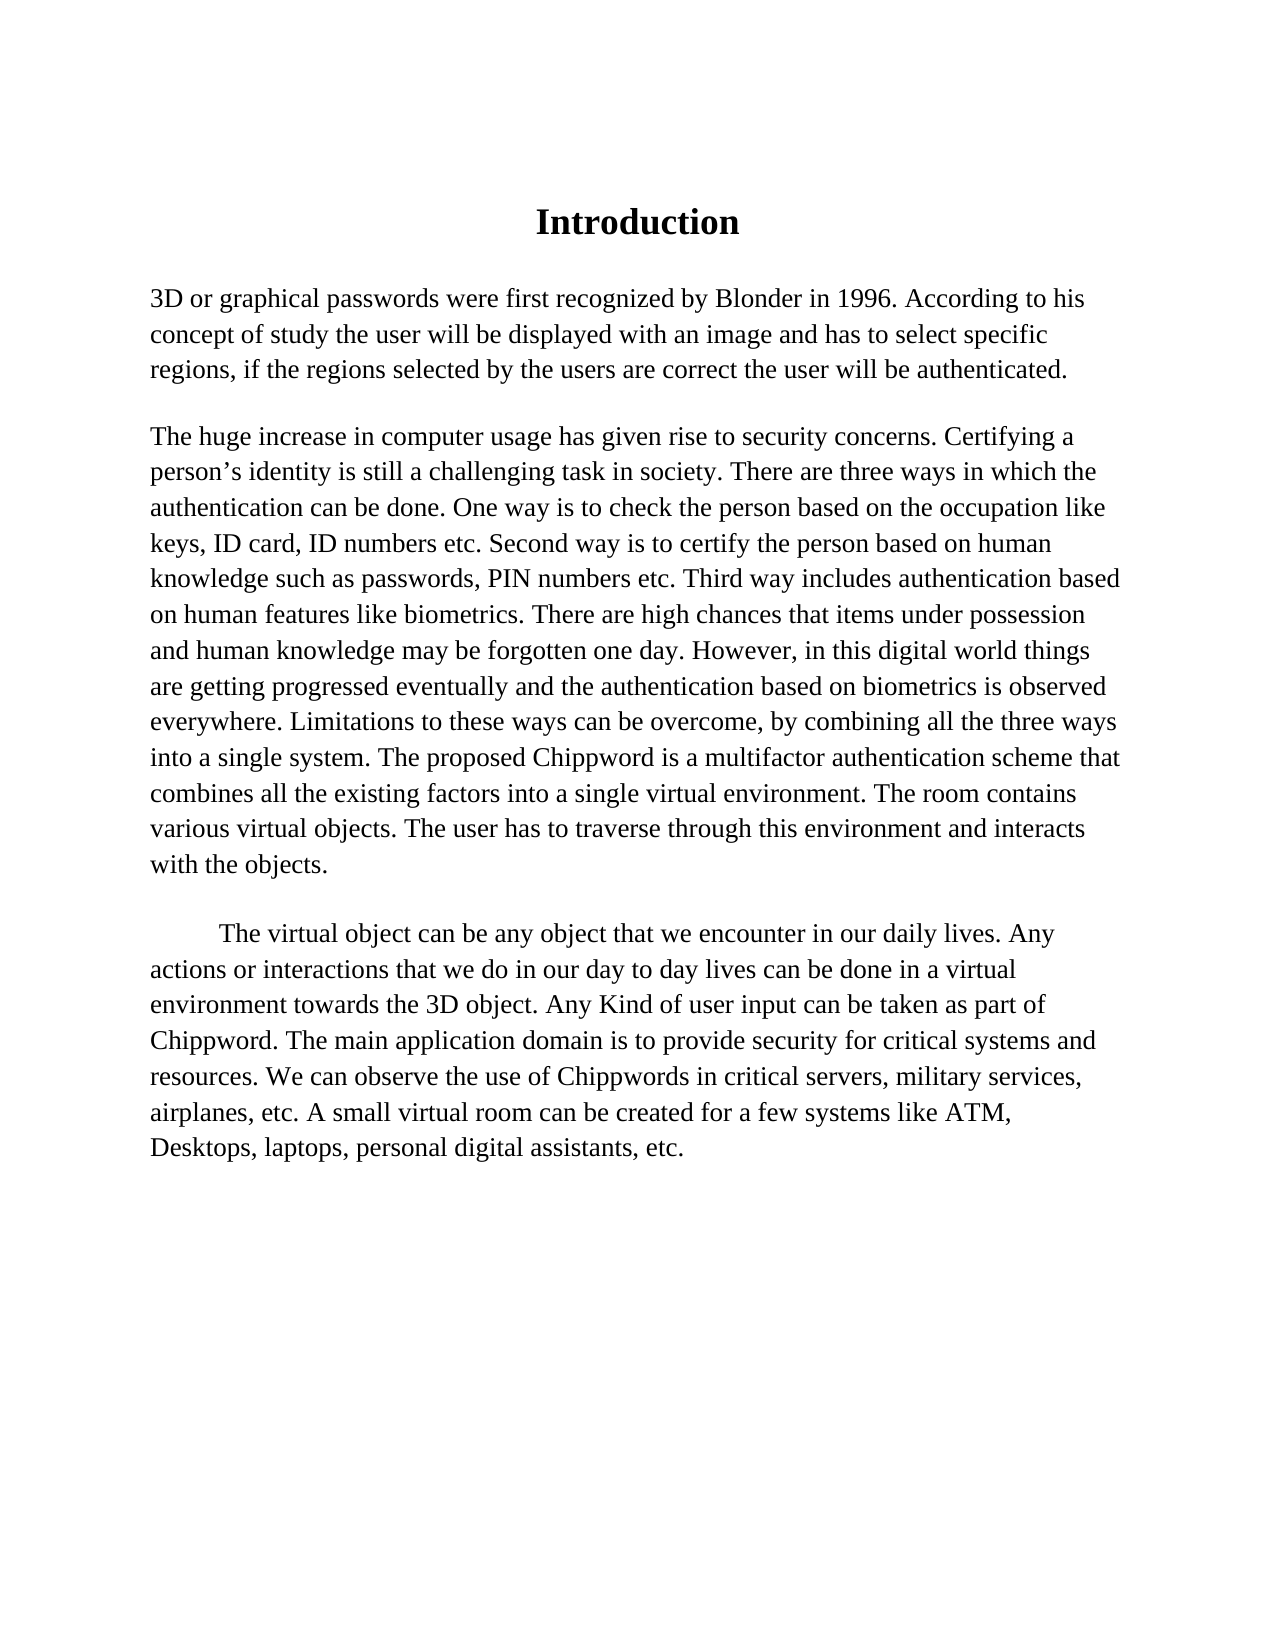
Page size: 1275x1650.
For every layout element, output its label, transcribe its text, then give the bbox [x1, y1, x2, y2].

text The huge increase in computer usage has given rise to security concerns. Certifying a person’s identity is still a challenging task in society. There are three ways in which the authentication can be done. One way is to check the person based on the occupation like keys, ID card, ID numbers etc. Second way is to certify the person based on human knowledge such as passwords, PIN numbers etc. Third way includes authentication based on human features like biometrics. There are high chances that items under possession and human knowledge may be forgotten one day. However, in this digital world things are getting progressed eventually and the authentication based on biometrics is observed everywhere. Limitations to these ways can be overcome, by combining all the three ways into a single system. The proposed Chippword is a multifactor authentication scheme that combines all the existing factors into a single virtual environment. The room contains various virtual objects. The user has to traverse through this environment and interacts with the objects. [150, 419, 1125, 879]
text The virtual object can be any object that we encounter in our daily lives. Any actions or interactions that we do in our day to day lives can be done in a virtual environment towards the 3D object. Any Kind of user input can be taken as part of Chippword. The main application domain is to provide security for critical systems and resources. We can observe the use of Chippwords in critical servers, military services, airplanes, etc. A small virtual room can be created for a few systems like ATM, Desktops, laptops, personal digital assistants, etc. [150, 917, 1125, 1163]
text 3D or graphical passwords were first recognized by Blonder in 1996. According to his concept of study the user will be displayed with an image and has to select specific regions, if the regions selected by the users are correct the user will be authenticated. [150, 282, 1125, 385]
text Introduction [150, 199, 1125, 243]
